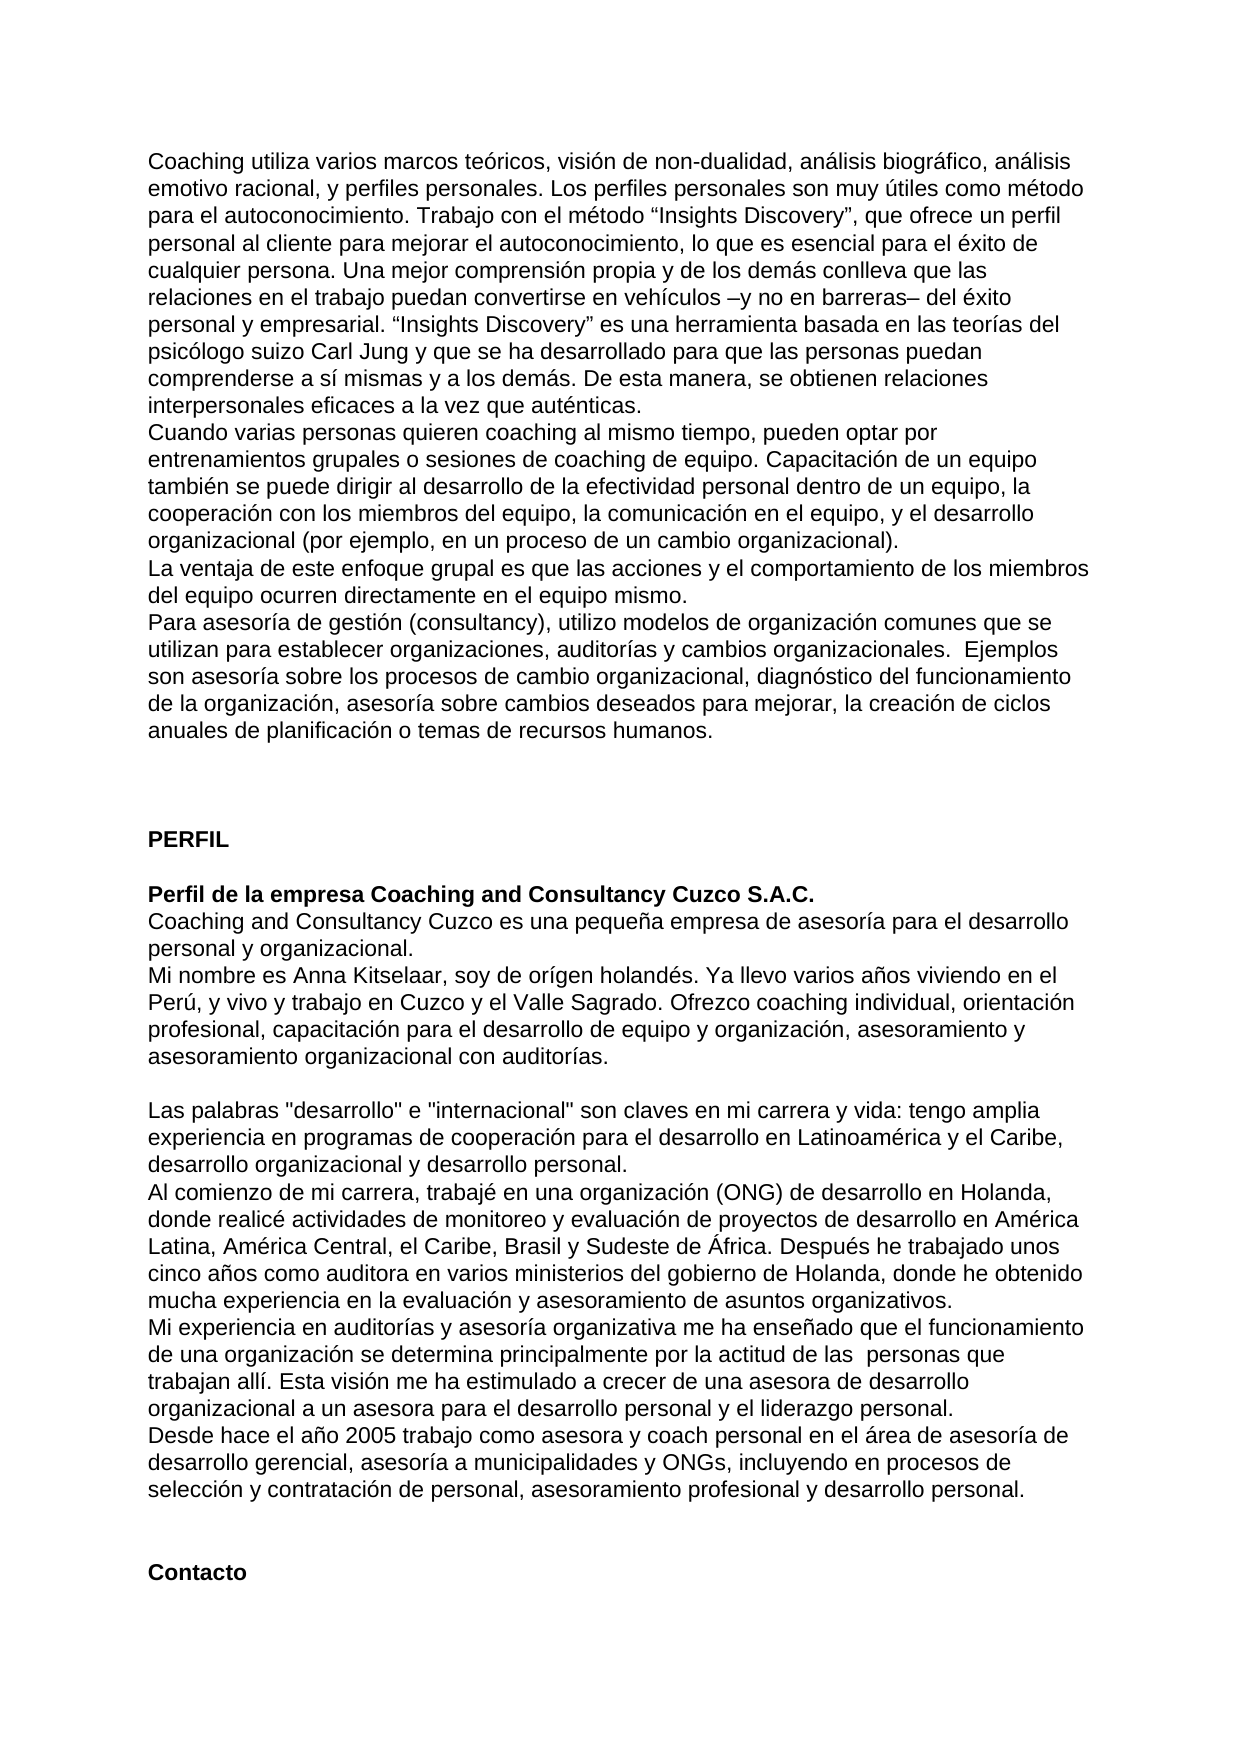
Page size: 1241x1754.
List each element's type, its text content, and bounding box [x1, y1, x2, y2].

text Contacto [148, 1558, 1093, 1585]
text Coaching utiliza varios marcos teóricos, visión de non-dualidad, análisis biográfico, análisis emotivo racional, y perfiles personales. Los perfiles personales son muy útiles como método para el autoconocimiento. Trabajo con el método “Insights Discovery”, que ofrece un perfil personal al cliente para mejorar el autoconocimiento, lo que es esencial para el éxito de cualquier persona. Una mejor comprensión propia y de los demás conlleva que las relaciones en el trabajo puedan convertirse en vehículos –y no en barreras– del éxito personal y empresarial. “Insights Discovery” es una herramienta basada en las teorías del psicólogo suizo Carl Jung y que se ha desarrollado para que las personas puedan comprenderse a sí mismas y a los demás. De esta manera, se obtienen relaciones interpersonales eficaces a la vez que auténticas. [148, 148, 1093, 418]
text Mi experiencia en auditorías y asesoría organizativa me ha enseñado que el funcionamiento de una organización se determina principalmente por la actitud de las personas que trabajan allí. Esta visión me ha estimulado a crecer de una asesora de desarrollo organizacional a un asesora para el desarrollo personal y el liderazgo personal. [148, 1313, 1093, 1421]
text Perfil de la empresa Coaching and Consultancy Cuzco S.A.C. [148, 880, 1093, 907]
text Cuando varias personas quieren coaching al mismo tiempo, pueden optar por entrenamientos grupales o sesiones de coaching de equipo. Capacitación de un equipo también se puede dirigir al desarrollo de la efectividad personal dentro de un equipo, la cooperación con los miembros del equipo, la comunicación en el equipo, y el desarrollo organizacional (por ejemplo, en un proceso de un cambio organizacional). La ventaja de este enfoque grupal es que las acciones y el comportamiento de los miembros del equipo ocurren directamente en el equipo mismo. Para asesoría de gestión (consultancy), utilizo modelos de organización comunes que se utilizan para establecer organizaciones, auditorías y cambios organizacionales. Ejemplos son asesoría sobre los procesos de cambio organizacional, diagnóstico del funcionamiento de la organización, asesoría sobre cambios deseados para mejorar, la creación de ciclos anuales de planificación o temas de recursos humanos. [148, 418, 1093, 771]
text Mi nombre es Anna Kitselaar, soy de orígen holandés. Ya llevo varios años viviendo en el Perú, y vivo y trabajo en Cuzco y el Valle Sagrado. Ofrezco coaching individual, orientación profesional, capacitación para el desarrollo de equipo y organización, asesoramiento y asesoramiento organizacional con auditorías. [148, 961, 1093, 1069]
text Al comienzo de mi carrera, trabajé en una organización (ONG) de desarrollo en Holanda, donde realicé actividades de monitoreo y evaluación de proyectos de desarrollo en América Latina, América Central, el Caribe, Brasil y Sudeste de África. Después he trabajado unos cinco años como auditora en varios ministerios del gobierno de Holanda, donde he obtenido mucha experiencia en la evaluación y asesoramiento de asuntos organizativos. [148, 1178, 1093, 1313]
text Desde hace el año 2005 trabajo como asesora y coach personal en el área de asesoría de desarrollo gerencial, asesoría a municipalidades y ONGs, incluyendo en procesos de selección y contratación de personal, asesoramiento profesional y desarrollo personal. [148, 1421, 1093, 1503]
text Coaching and Consultancy Cuzco es una pequeña empresa de asesoría para el desarrollo personal y organizacional. [148, 907, 1093, 961]
text PERFIL [148, 798, 1093, 853]
text Las palabras "desarrollo" e "internacional" son claves en mi carrera y vida: tengo amplia experiencia en programas de cooperación para el desarrollo en Latinoamérica y el Caribe, desarrollo organizacional y desarrollo personal. [148, 1069, 1093, 1178]
